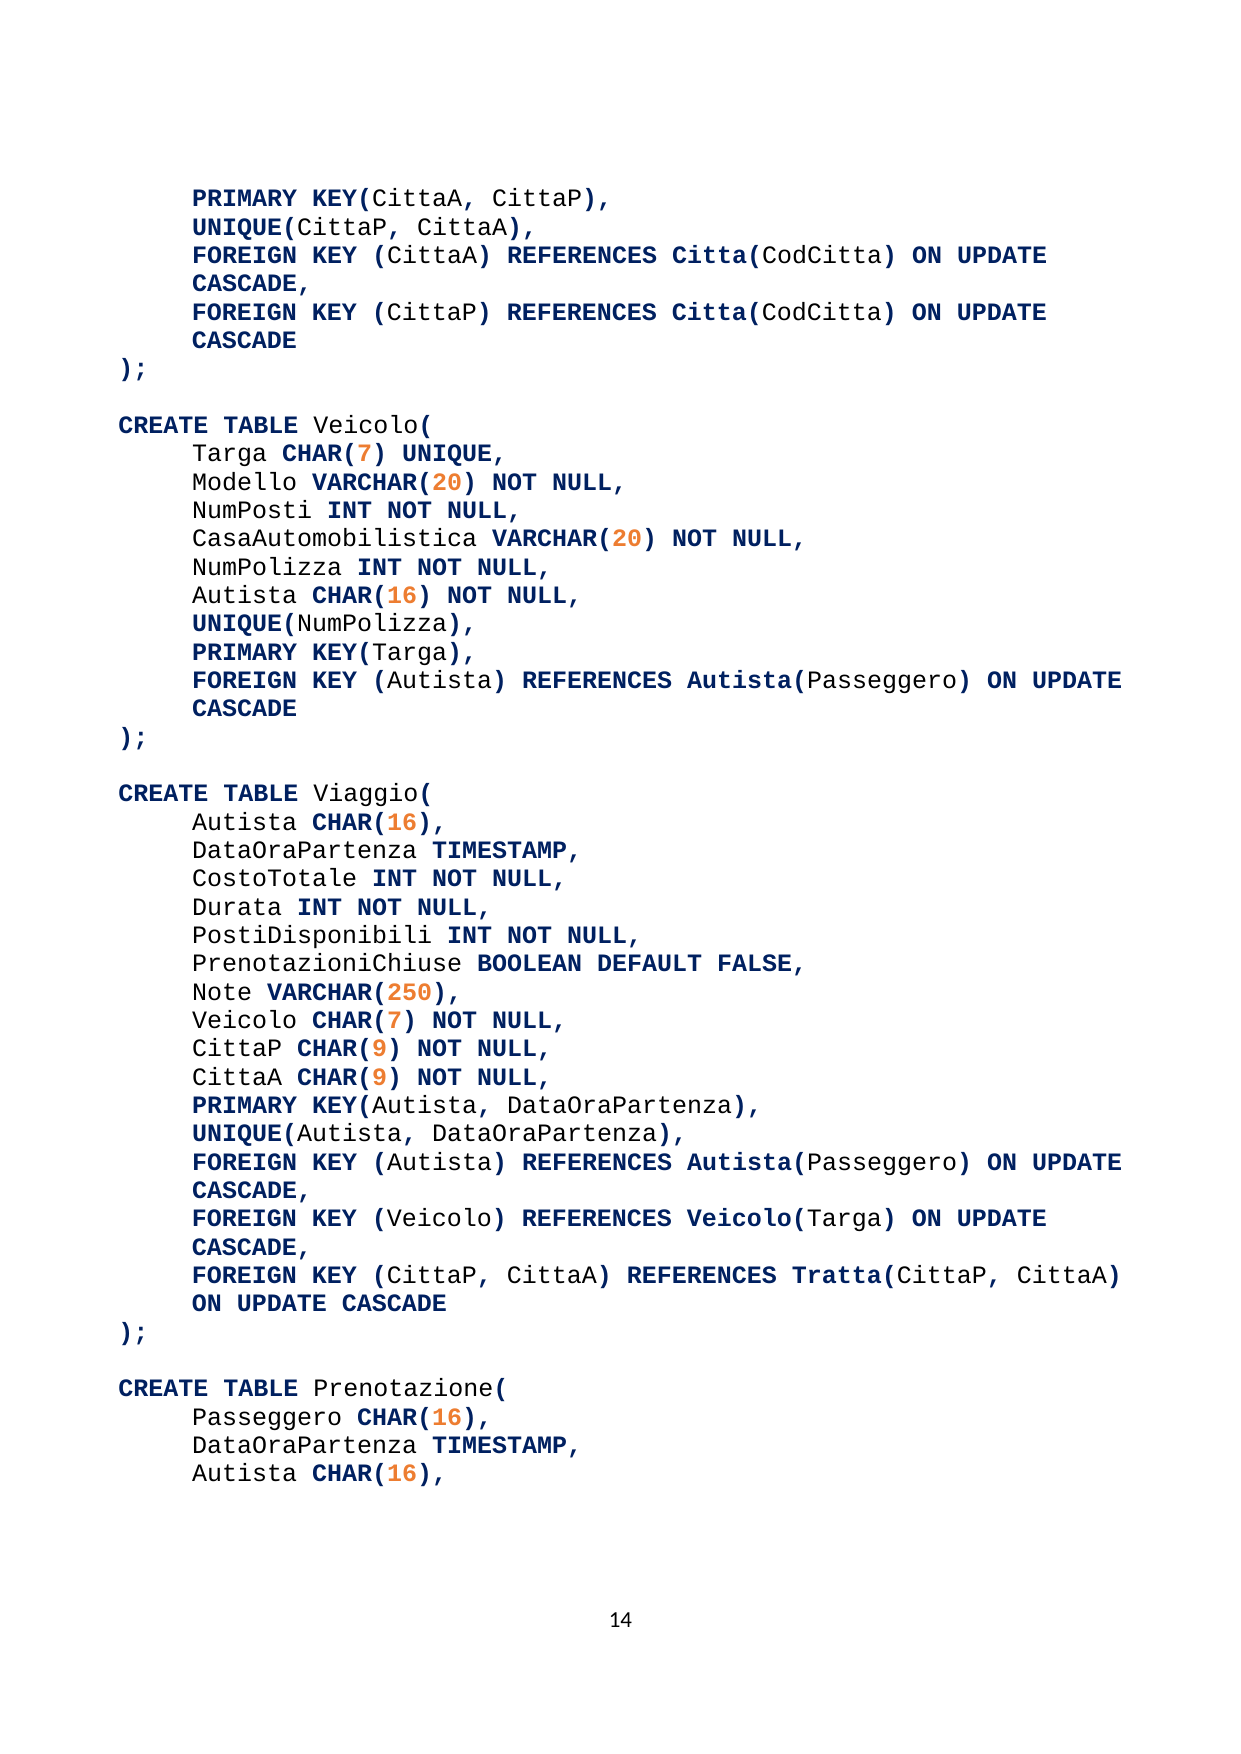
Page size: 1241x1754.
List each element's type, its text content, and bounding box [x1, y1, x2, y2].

text Autista CHAR(16) NOT NULL, [118, 583, 1122, 611]
text Modello VARCHAR(20) NOT NULL, [118, 469, 1122, 498]
text CittaA CHAR(9) NOT NULL, [118, 1064, 1122, 1093]
text CostoTotale INT NOT NULL, [118, 866, 1122, 894]
text Autista CHAR(16), [118, 809, 1122, 838]
text ); [118, 356, 1122, 384]
text PRIMARY KEY(Targa), [118, 639, 1122, 668]
text ); [118, 724, 1122, 753]
text FOREIGN KEY (CittaP, CittaA) REFERENCES Tratta(CittaP, CittaA) ON UPDATE CASCADE [192, 1263, 1122, 1319]
text UNIQUE(CittaP, CittaA), [118, 214, 1122, 243]
text Passeggero CHAR(16), [118, 1404, 1122, 1433]
text CasaAutomobilistica VARCHAR(20) NOT NULL, [118, 526, 1122, 554]
text DataOraPartenza TIMESTAMP, [118, 1433, 1122, 1461]
text FOREIGN KEY (Autista) REFERENCES Autista(Passeggero) ON UPDATE CASCADE, [192, 1149, 1122, 1206]
text UNIQUE(Autista, DataOraPartenza), [118, 1121, 1122, 1149]
text PrenotazioniChiuse BOOLEAN DEFAULT FALSE, [118, 951, 1122, 979]
text Autista CHAR(16), [118, 1461, 1122, 1489]
text FOREIGN KEY (Veicolo) REFERENCES Veicolo(Targa) ON UPDATE CASCADE, [192, 1206, 1122, 1263]
text Veicolo CHAR(7) NOT NULL, [118, 1008, 1122, 1036]
text NumPolizza INT NOT NULL, [118, 554, 1122, 583]
text PostiDisponibili INT NOT NULL, [118, 923, 1122, 951]
text CittaP CHAR(9) NOT NULL, [118, 1036, 1122, 1064]
text FOREIGN KEY (Autista) REFERENCES Autista(Passeggero) ON UPDATE CASCADE [192, 668, 1122, 724]
text UNIQUE(NumPolizza), [118, 611, 1122, 639]
text FOREIGN KEY (CittaP) REFERENCES Citta(CodCitta) ON UPDATE CASCADE [192, 299, 1122, 356]
text DataOraPartenza TIMESTAMP, [118, 838, 1122, 866]
text NumPosti INT NOT NULL, [118, 498, 1122, 526]
text CREATE TABLE Prenotazione( [118, 1376, 1122, 1404]
text Note VARCHAR(250), [118, 979, 1122, 1008]
text FOREIGN KEY (CittaA) REFERENCES Citta(CodCitta) ON UPDATE CASCADE, [192, 243, 1122, 299]
text CREATE TABLE Viaggio( [118, 781, 1122, 809]
text CREATE TABLE Veicolo( [118, 413, 1122, 441]
text Durata INT NOT NULL, [118, 894, 1122, 923]
text ); [118, 1319, 1122, 1348]
text PRIMARY KEY(CittaA, CittaP), [118, 186, 1122, 214]
text PRIMARY KEY(Autista, DataOraPartenza), [118, 1093, 1122, 1121]
text Targa CHAR(7) UNIQUE, [118, 441, 1122, 469]
